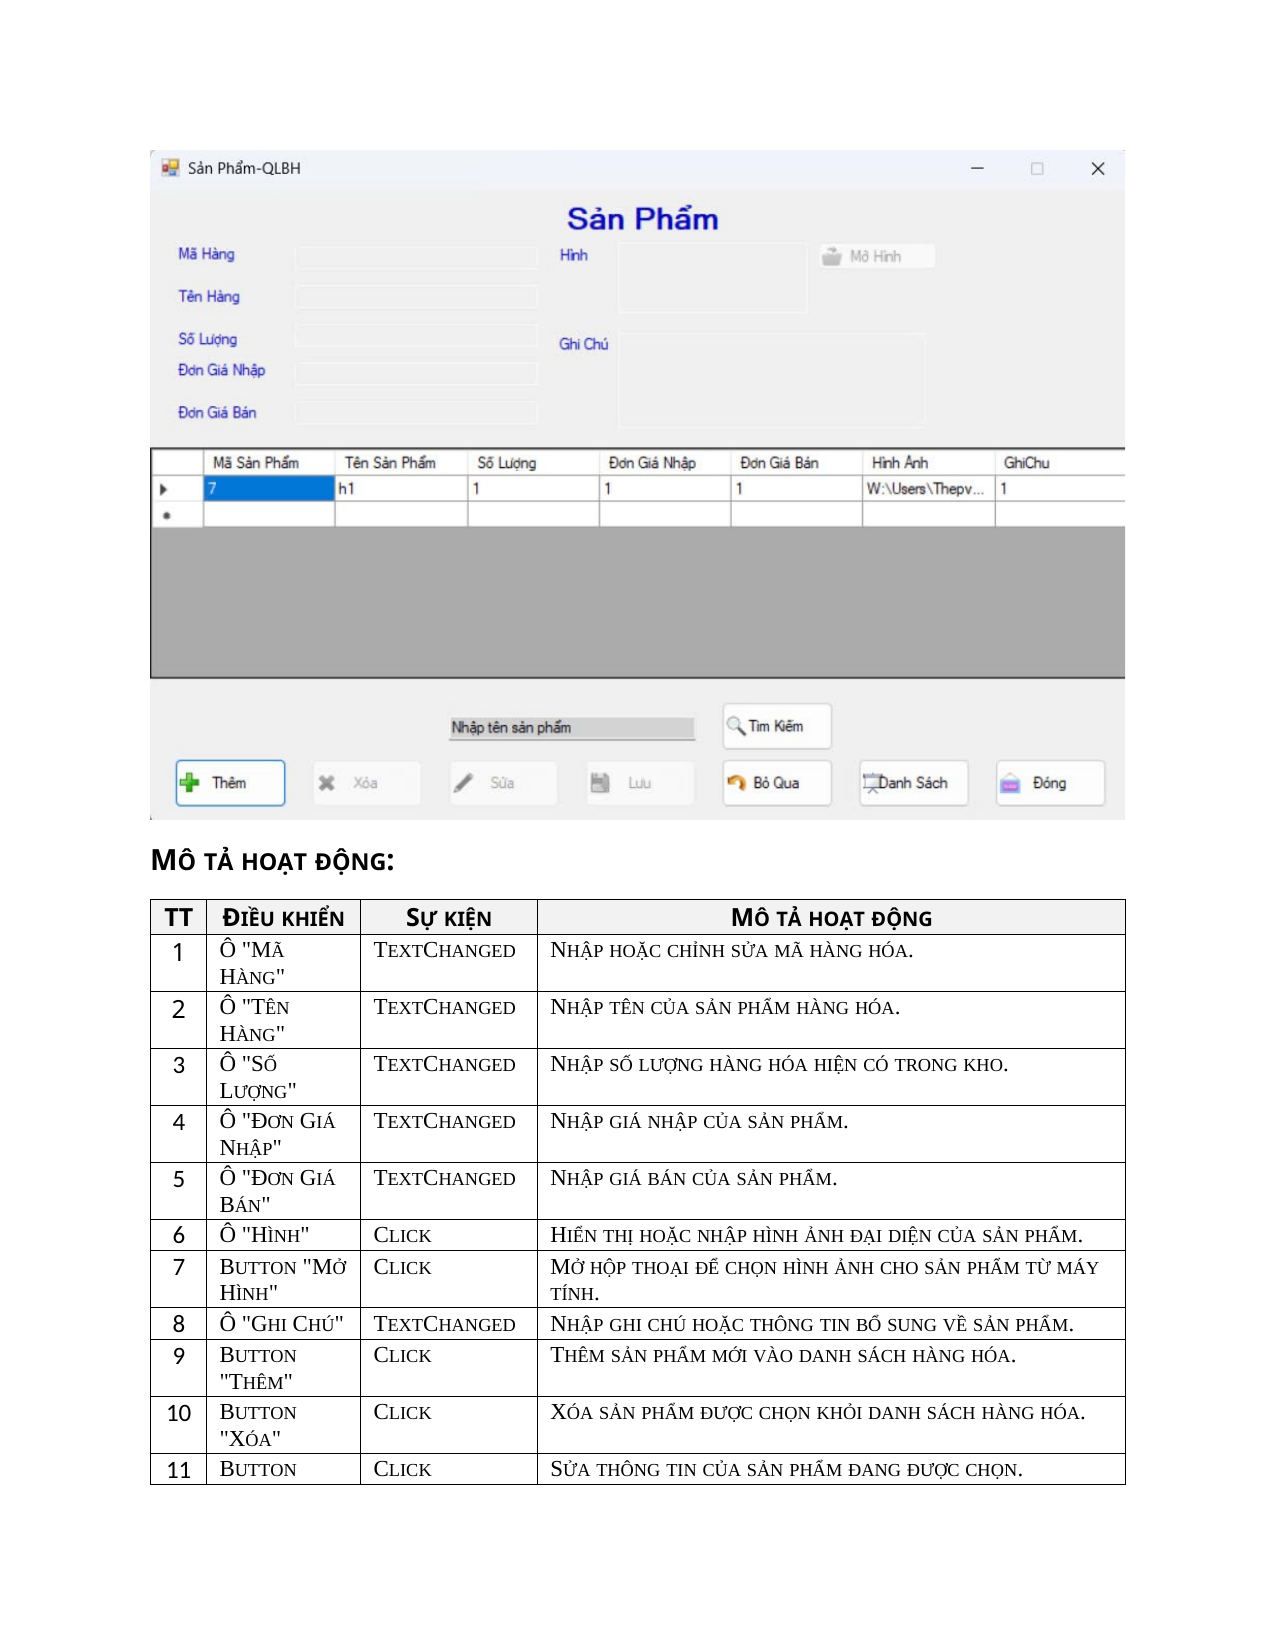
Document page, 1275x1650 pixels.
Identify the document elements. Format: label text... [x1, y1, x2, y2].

table_cell 11 [151, 1454, 206, 1484]
table_cell [538, 1340, 1125, 1396]
table_cell [538, 1308, 1125, 1339]
table_cell 8 [151, 1308, 206, 1339]
table_cell [361, 1251, 537, 1307]
table_cell [207, 1106, 360, 1162]
table_cell [207, 1163, 360, 1219]
table_cell [207, 935, 360, 991]
table_cell [207, 1397, 360, 1453]
table_cell [207, 1308, 360, 1339]
table_cell [361, 1106, 537, 1162]
table_cell 4 [151, 1106, 206, 1162]
table_cell [538, 1220, 1125, 1250]
table_cell [361, 1397, 537, 1453]
table_header Sự kiện [361, 900, 537, 934]
table_cell [361, 1454, 537, 1484]
table_cell 2 [151, 992, 206, 1048]
table_cell 6 [151, 1220, 206, 1250]
table_cell [361, 935, 537, 991]
table_cell [538, 1397, 1125, 1453]
table_cell [207, 1049, 360, 1105]
table_cell 10 [151, 1397, 206, 1453]
picture [150, 150, 1125, 820]
table_cell [538, 935, 1125, 991]
table_cell [538, 1454, 1125, 1484]
table_cell [538, 1106, 1125, 1162]
table_cell 7 [151, 1251, 206, 1307]
table_cell 9 [151, 1340, 206, 1396]
table_cell [361, 1220, 537, 1250]
table_cell [207, 1340, 360, 1396]
text Mô tả hoạt động: [150, 839, 1125, 879]
table_cell [207, 1220, 360, 1250]
table_cell [207, 1454, 360, 1484]
table_cell [361, 1308, 537, 1339]
table_cell [207, 1251, 360, 1307]
table_cell 1 [151, 935, 206, 991]
table_cell [538, 1163, 1125, 1219]
table_header Điều khiển [207, 900, 360, 934]
table_cell [361, 1340, 537, 1396]
table_header TT [151, 900, 206, 934]
table_cell [361, 992, 537, 1048]
table_cell [207, 992, 360, 1048]
table_cell [538, 1251, 1125, 1307]
table_header Mô tả hoạt động [538, 900, 1125, 934]
table_cell [538, 1049, 1125, 1105]
table_cell 5 [151, 1163, 206, 1219]
table_cell [361, 1163, 537, 1219]
table_cell [361, 1049, 537, 1105]
table_cell 3 [151, 1049, 206, 1105]
table_cell [538, 992, 1125, 1048]
